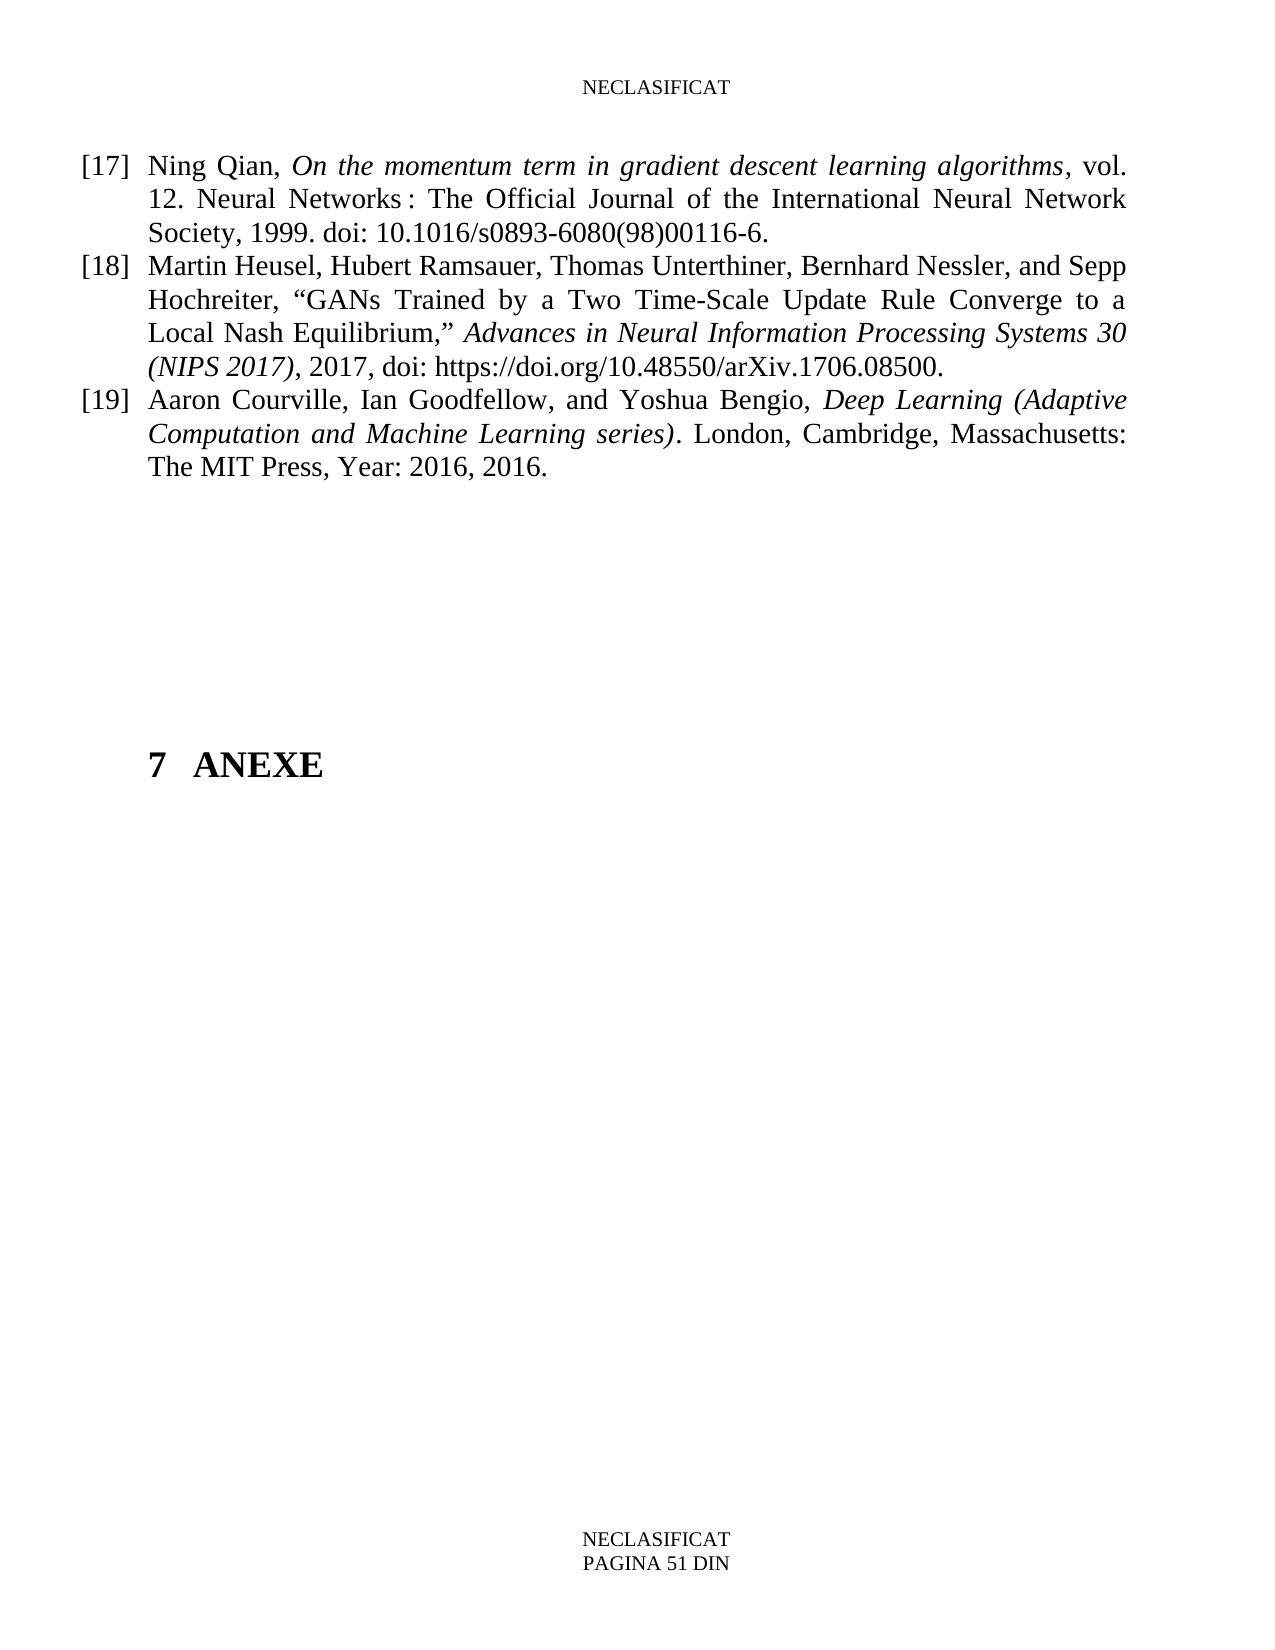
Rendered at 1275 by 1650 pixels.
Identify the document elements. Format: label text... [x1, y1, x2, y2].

subtitle ANEXE [148, 743, 1127, 786]
